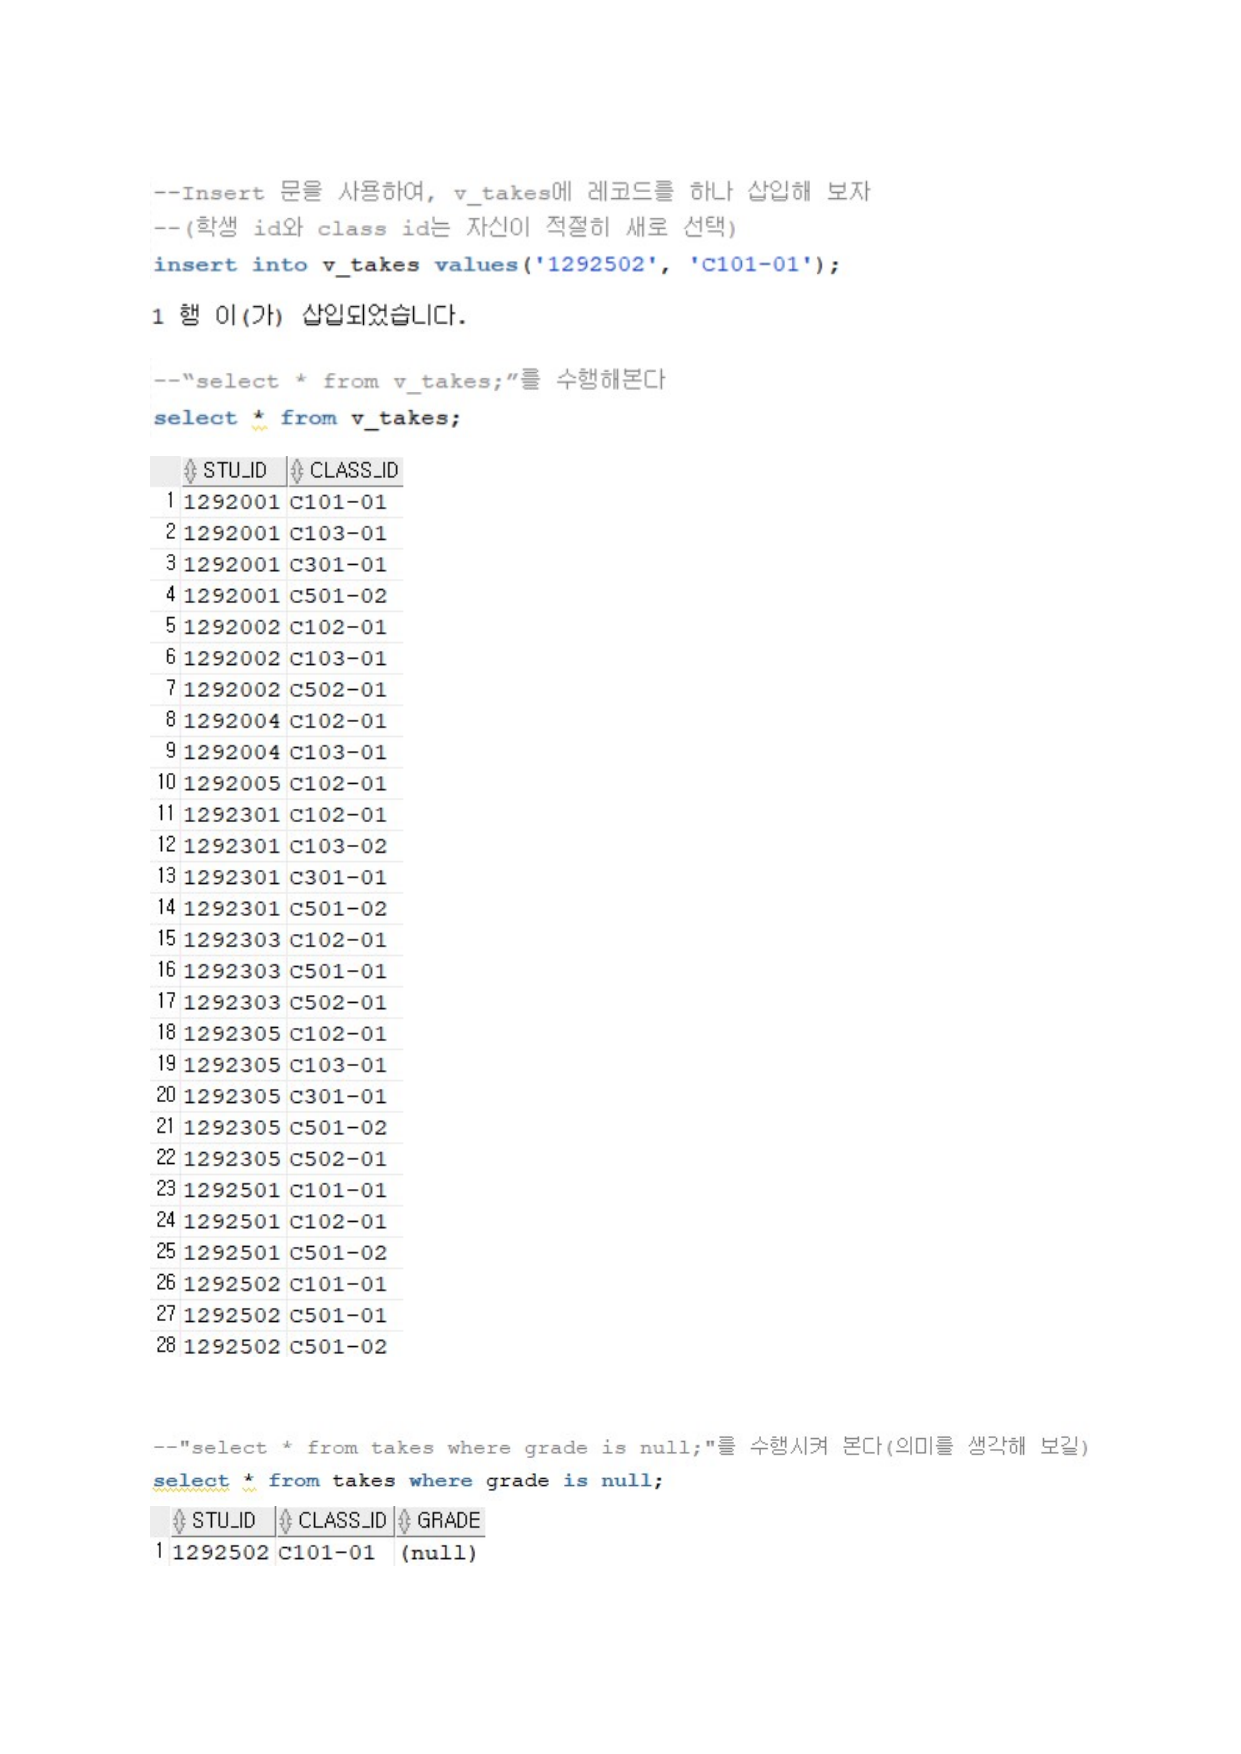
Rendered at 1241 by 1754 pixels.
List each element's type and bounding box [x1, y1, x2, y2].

picture [150, 456, 404, 1357]
picture [150, 358, 675, 438]
picture [150, 280, 472, 341]
picture [150, 177, 876, 279]
picture [150, 1506, 486, 1566]
picture [150, 1421, 1090, 1505]
